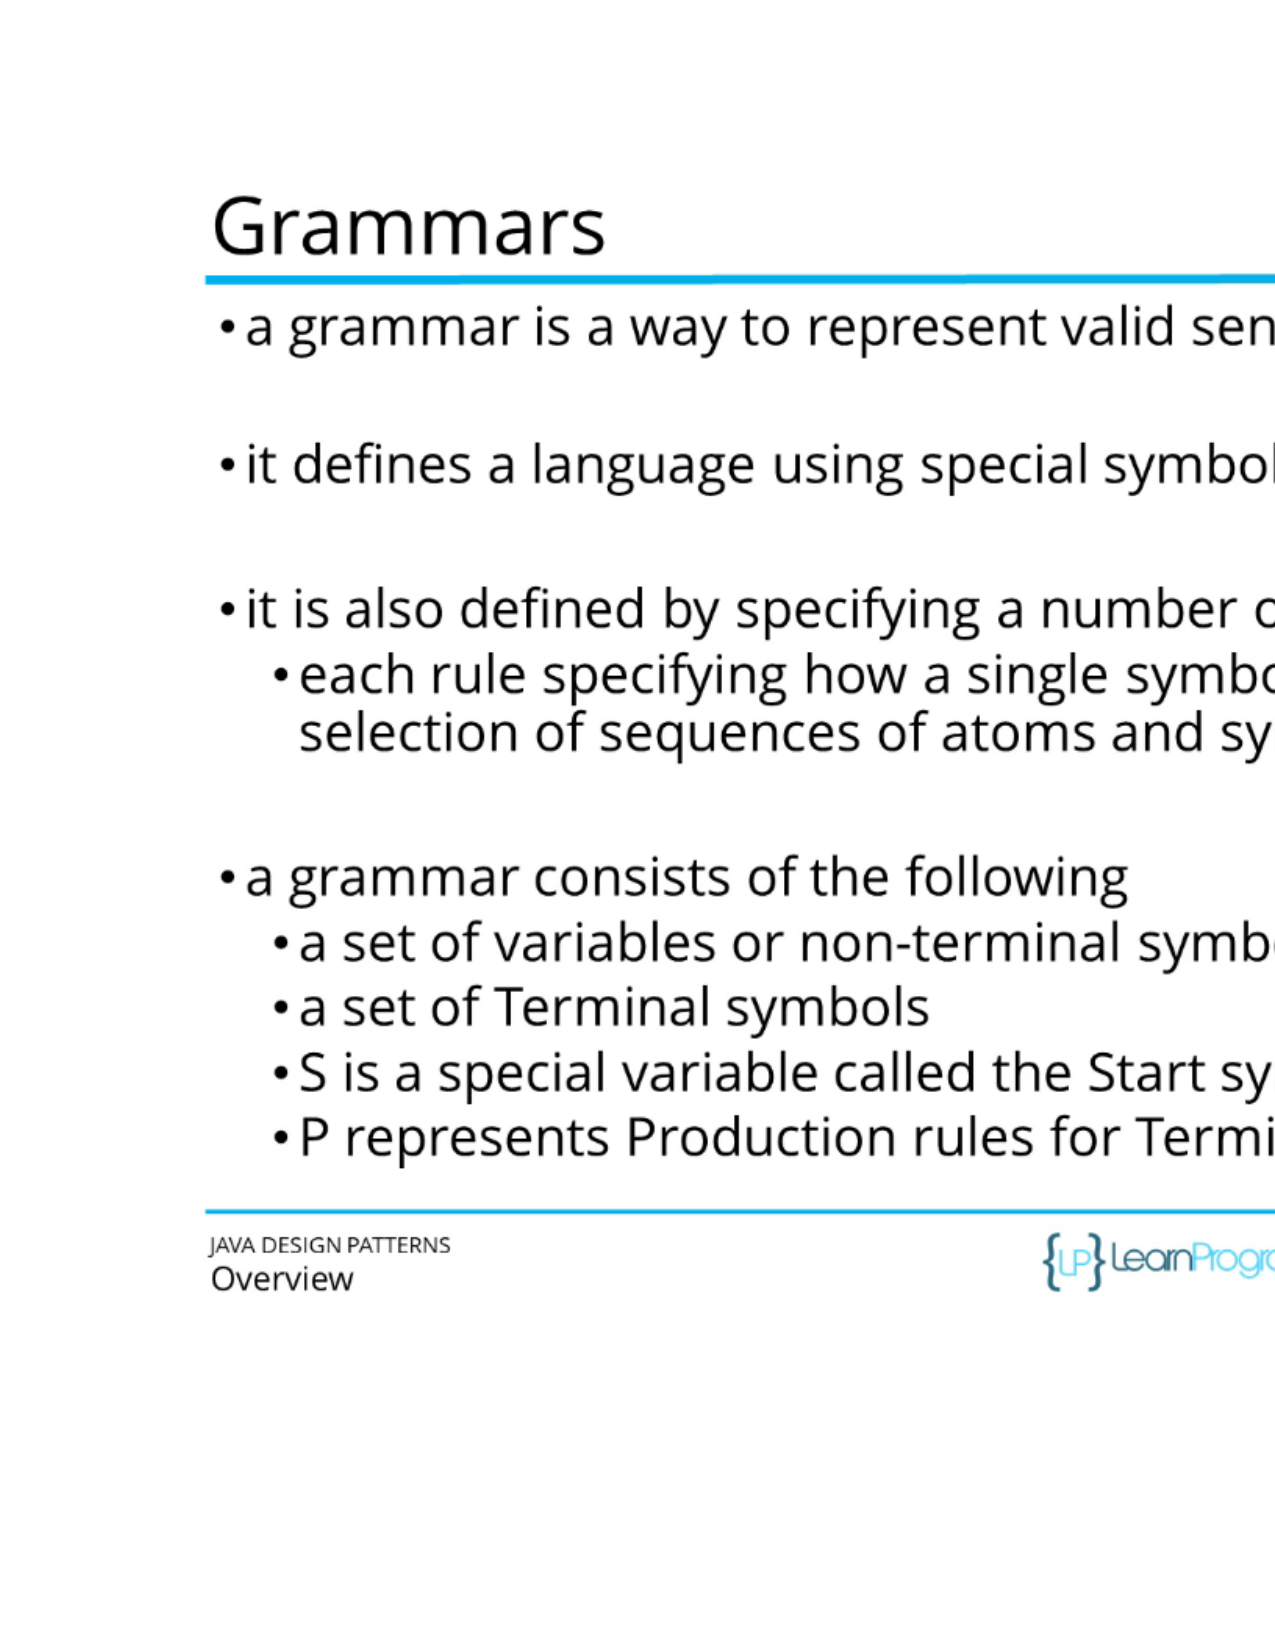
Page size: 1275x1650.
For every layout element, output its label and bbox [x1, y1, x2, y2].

picture [150, 150, 1275, 1350]
